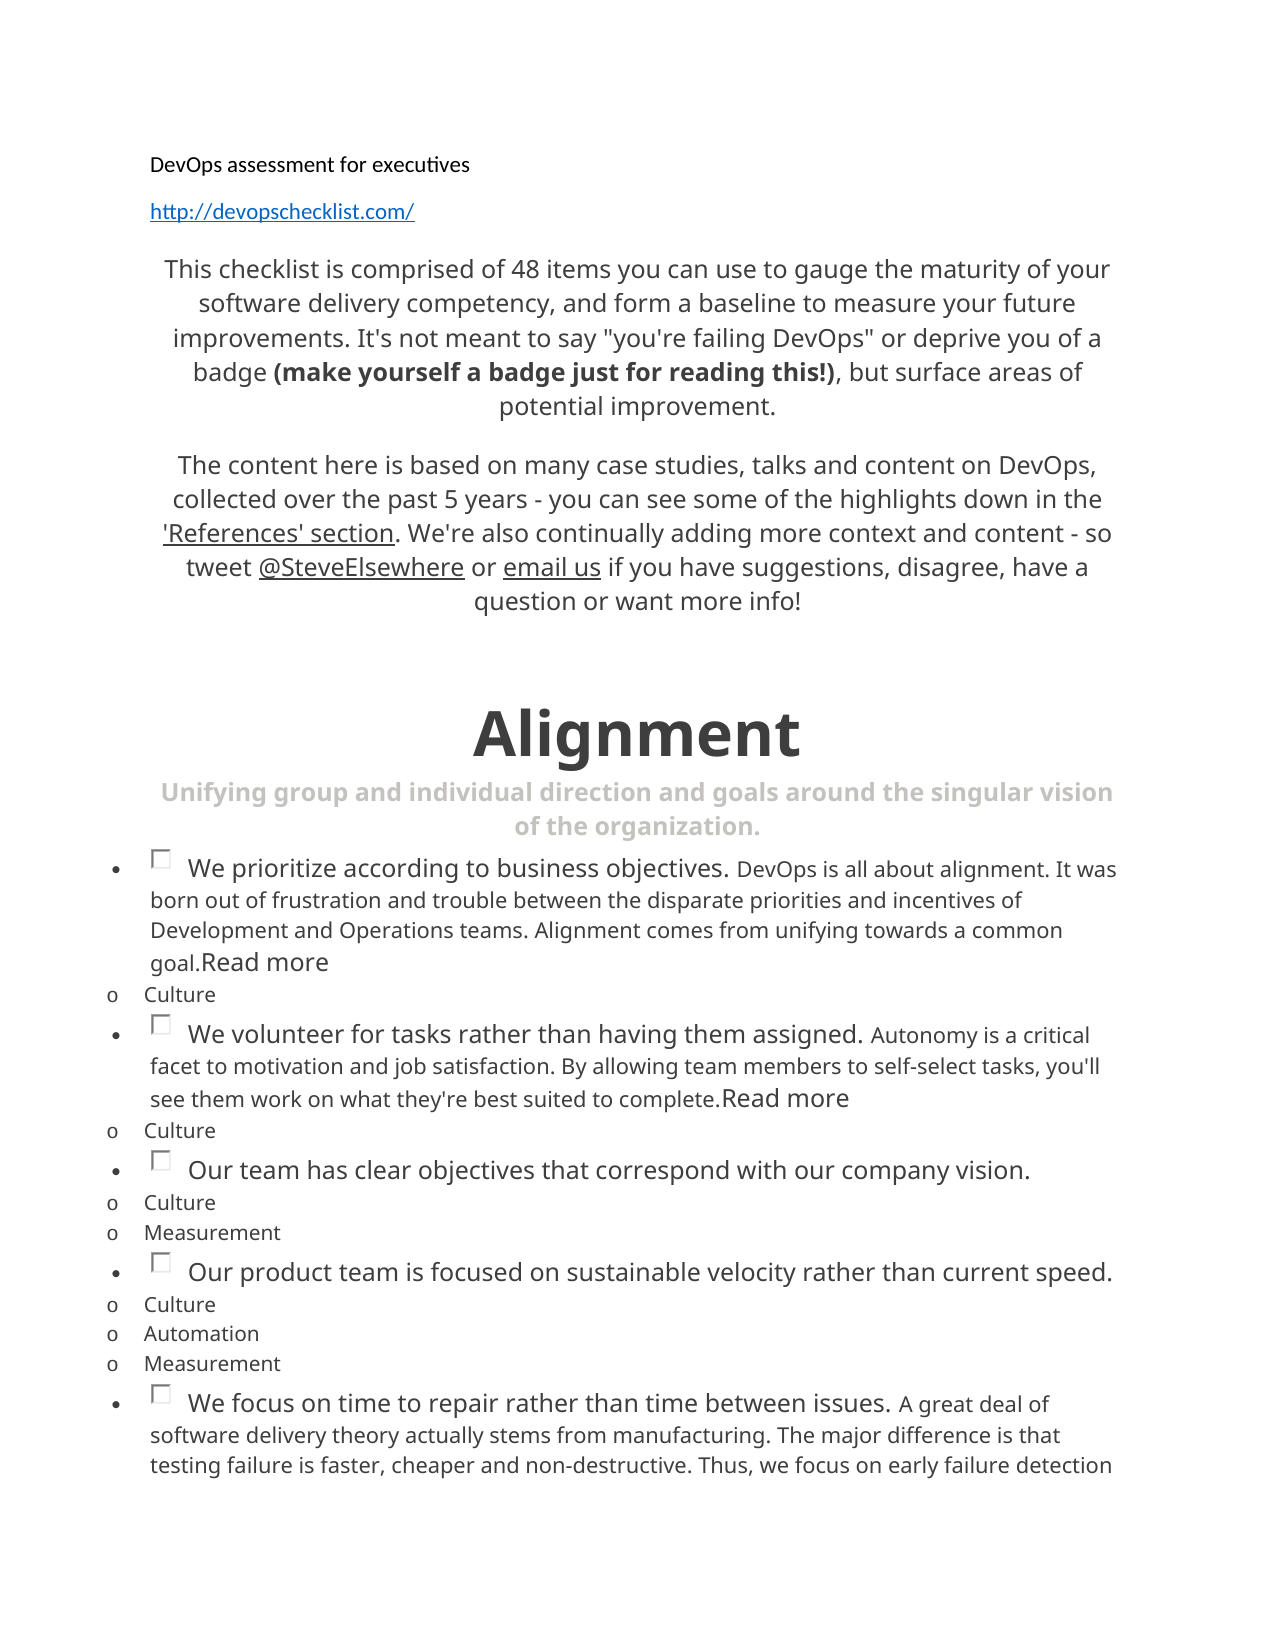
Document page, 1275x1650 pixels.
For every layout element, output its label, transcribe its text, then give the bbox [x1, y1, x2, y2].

text DevOps assessment for executives [150, 150, 1125, 178]
list We volunteer for tasks rather than having them assigned. Autonomy is a critical facet to motivation and job satisfaction. By allowing team members to self-select tasks, you'll see them work on what they're best suited to complete.Read more [112, 1008, 1125, 1115]
list Culture [106, 1115, 1125, 1144]
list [112, 1378, 1125, 1480]
list Culture [106, 1187, 1125, 1217]
list Our team has clear objectives that correspond with our company vision. [112, 1144, 1125, 1187]
text The content here is based on many case studies, talks and content on DevOps, collected over the past 5 years - you can see some of the highlights down in the 'References' section. We're also continually adding more context and content - so tweet @SteveElsewhere or email us if you have suggestions, disagree, have a question or want more info! [150, 447, 1125, 618]
list We prioritize according to business objectives. DevOps is all about alignment. It was born out of frustration and trouble between the disparate priorities and incentives of Development and Operations teams. Alignment comes from unifying towards a common goal.Read more [112, 843, 1125, 979]
text This checklist is comprised of 48 items you can use to gauge the maturity of your software delivery competency, and form a baseline to measure your future improvements. It's not meant to say "you're failing DevOps" or deprive you of a badge (make yourself a badge just for reading this!), but surface areas of potential improvement. [150, 252, 1125, 422]
list Measurement [106, 1348, 1125, 1378]
list Measurement [106, 1217, 1125, 1246]
list Our product team is focused on sustainable velocity rather than current speed. [112, 1246, 1125, 1289]
text http://devopschecklist.com/ [150, 197, 1125, 225]
text Unifying group and individual direction and goals around the singular vision of the organization. [150, 775, 1125, 843]
text Alignment [150, 689, 1125, 775]
list Automation [106, 1318, 1125, 1348]
list Culture [106, 979, 1125, 1008]
list Culture [106, 1289, 1125, 1318]
